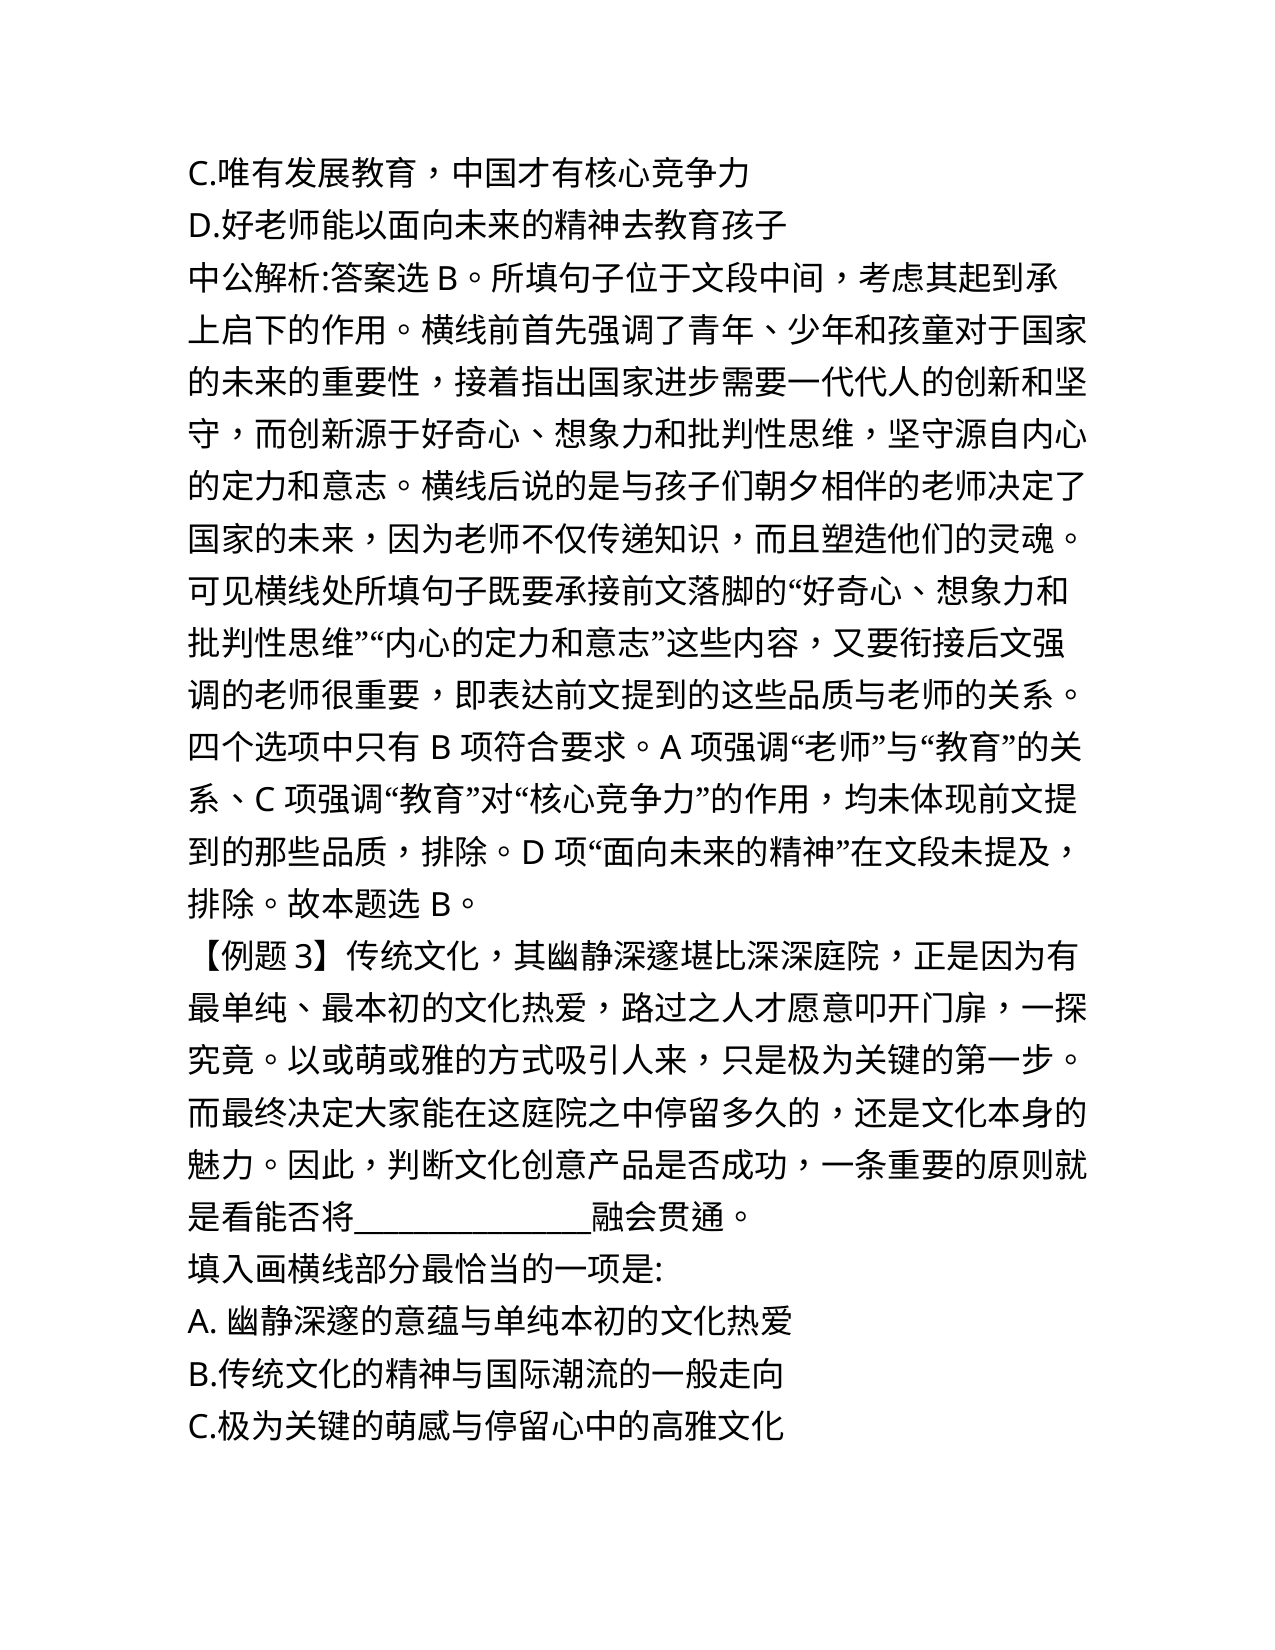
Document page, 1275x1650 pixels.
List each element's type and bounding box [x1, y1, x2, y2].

text [187, 150, 1087, 1448]
